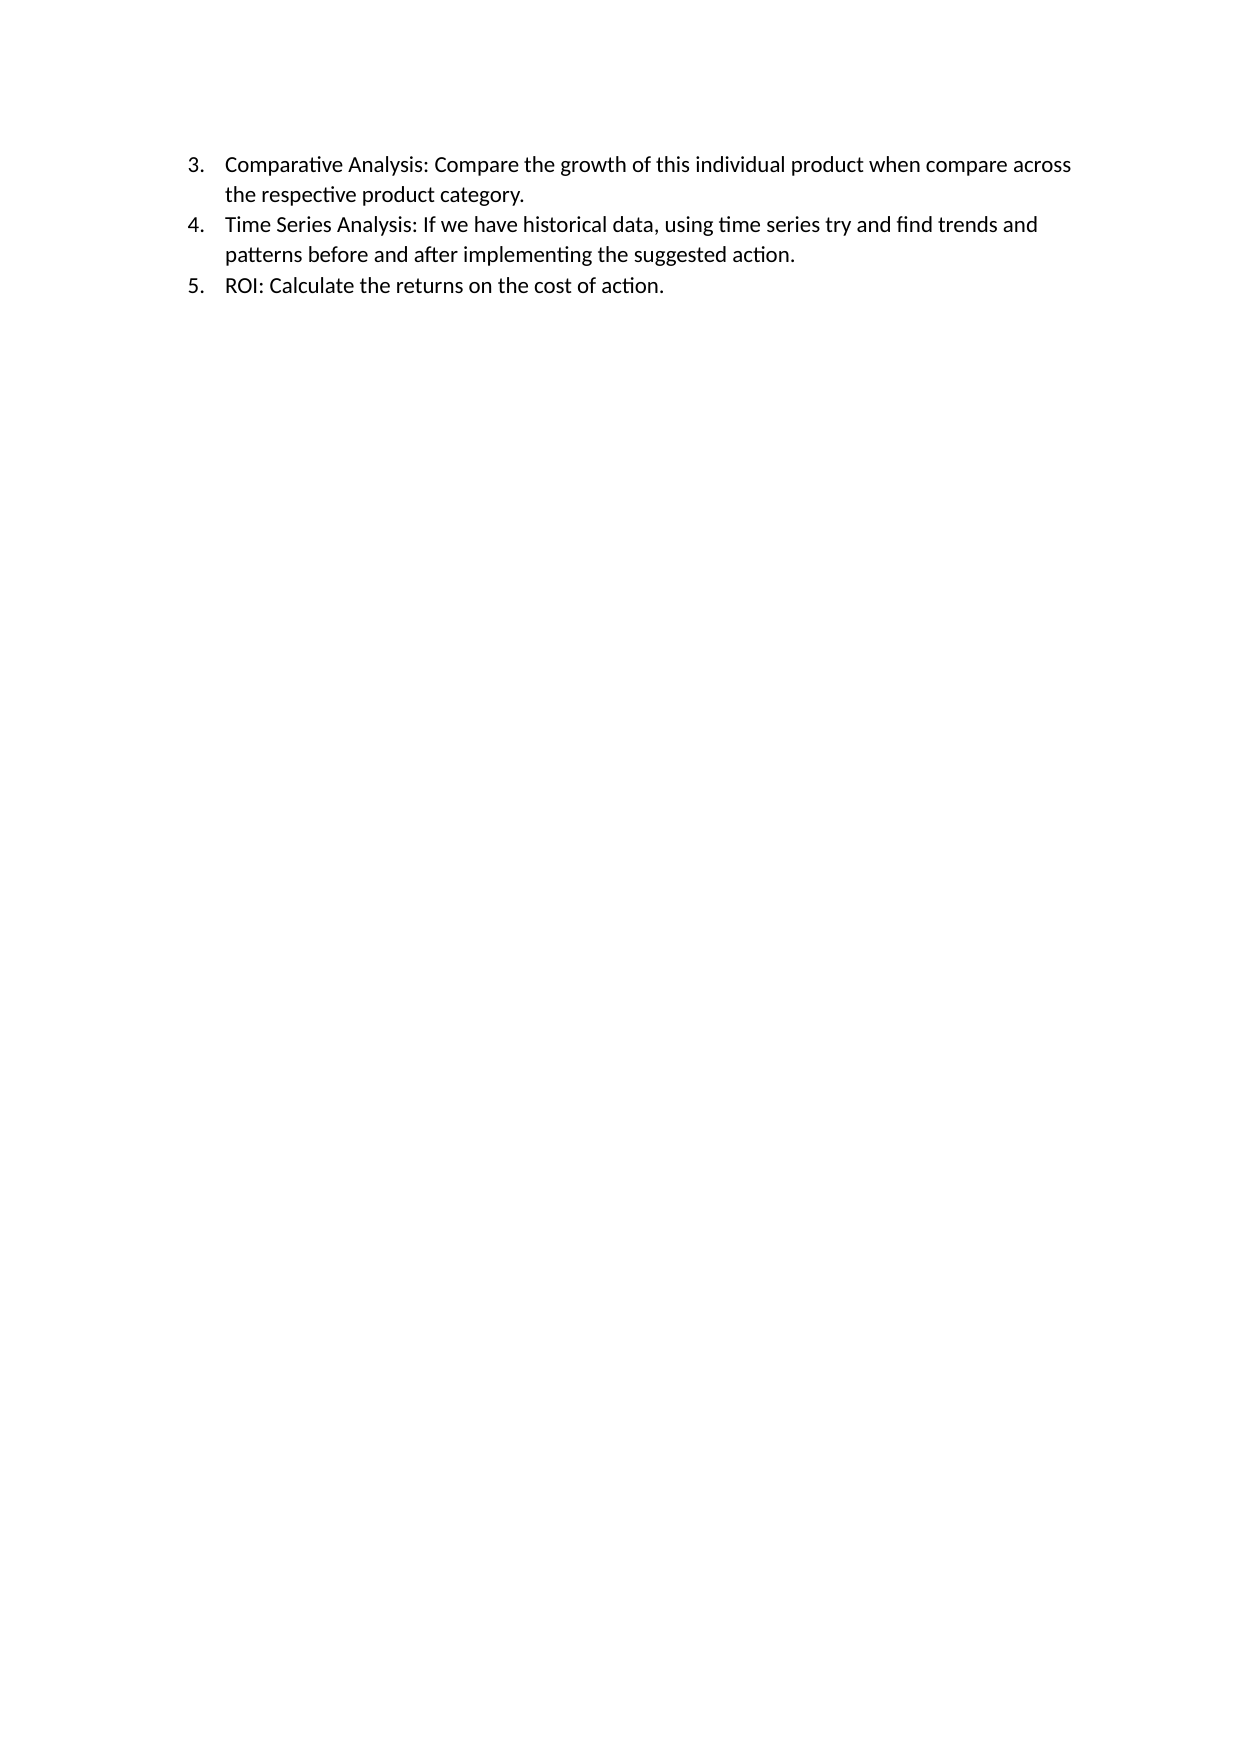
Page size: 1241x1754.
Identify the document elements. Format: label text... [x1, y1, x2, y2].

list ROI: Calculate the returns on the cost of action. [187, 271, 1090, 299]
list Comparative Analysis: Compare the growth of this individual product when compare across the respective product category. [187, 150, 1090, 208]
list Time Series Analysis: If we have historical data, using time series try and find trends and patterns before and after implementing the suggested action. [187, 210, 1090, 269]
